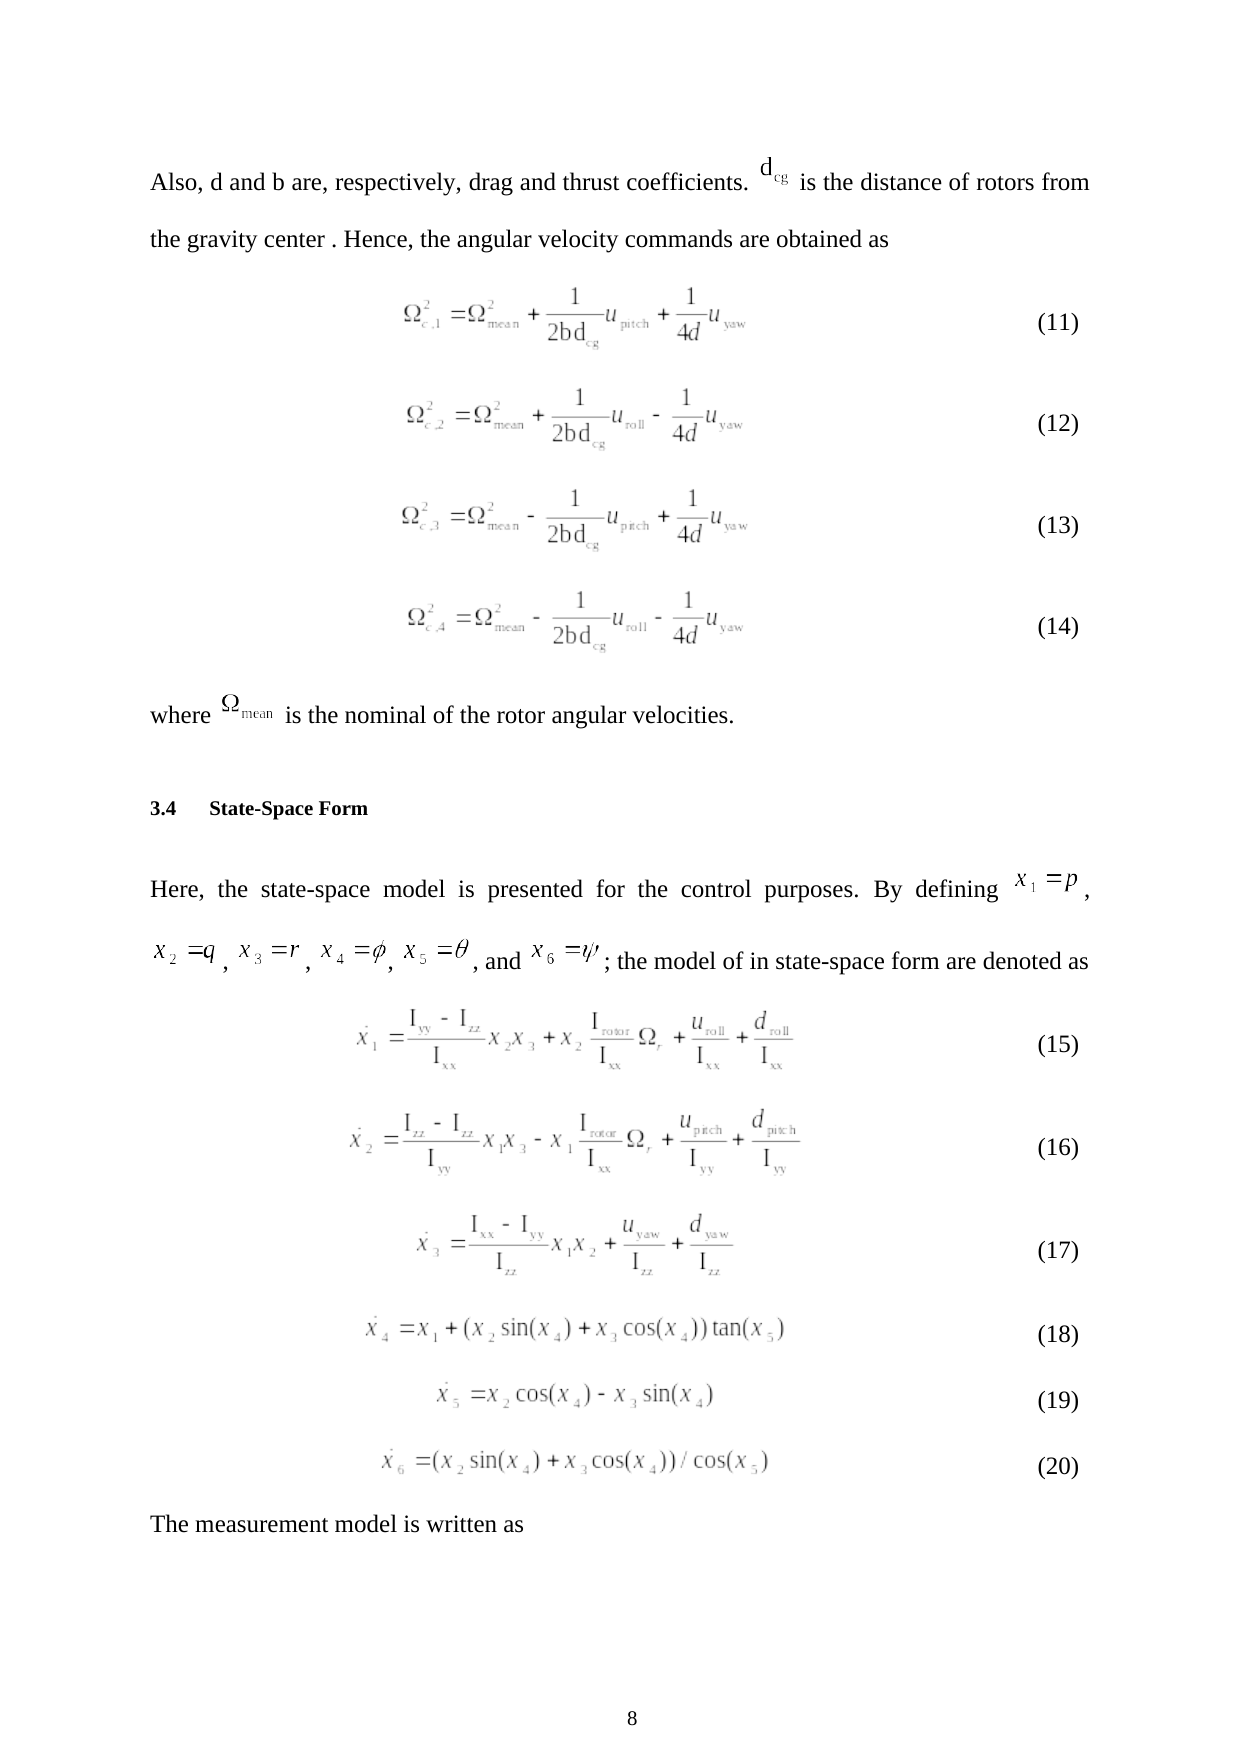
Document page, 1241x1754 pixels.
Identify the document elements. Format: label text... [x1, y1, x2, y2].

table_cell [150, 1443, 1002, 1509]
table_cell [150, 1377, 1002, 1443]
table_cell [150, 484, 1002, 585]
table_header [150, 282, 1002, 383]
subtitle State-Space Form [150, 795, 1090, 819]
table_cell [150, 585, 1002, 686]
table_cell [150, 1105, 1002, 1209]
table_cell [150, 1210, 1002, 1311]
table_cell [150, 1311, 1002, 1377]
text Here, the state-space model is presented for the control purposes. By defining , , , , , and ; the model of in state-space form are denoted as [150, 860, 1090, 975]
text where is the nominal of the rotor angular velocities. [150, 686, 1090, 729]
text Also, d and b are, respectively, drag and thrust coefficients. is the distance of rotors from the gravity center . Hence, the angular velocity commands are obtained as [150, 150, 1090, 253]
table_cell [150, 383, 1002, 484]
table_header [150, 1004, 1002, 1105]
text The measurement model is written as [150, 1509, 1090, 1538]
